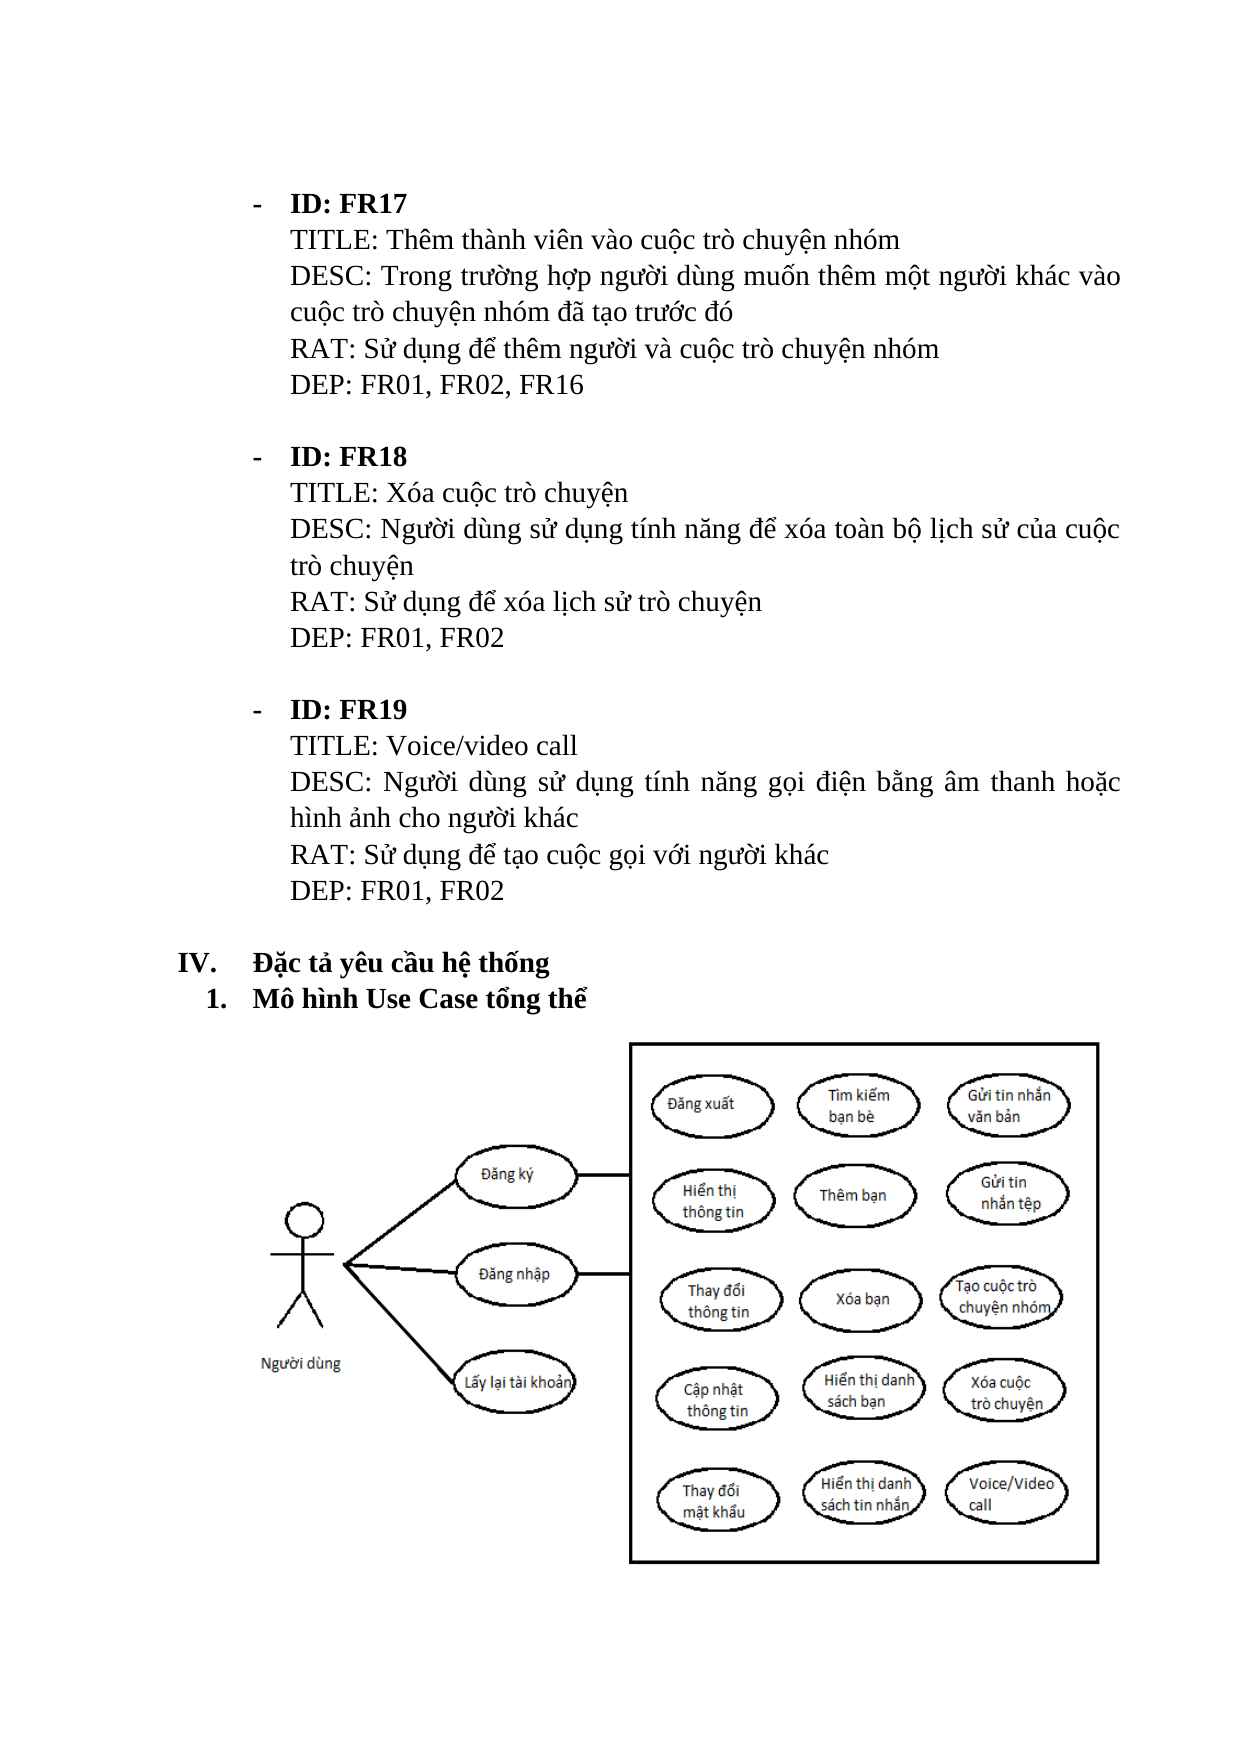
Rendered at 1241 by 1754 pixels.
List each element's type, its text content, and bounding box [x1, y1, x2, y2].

list RAT: Sử dụng để thêm người và cuộc trò chuyện nhóm [290, 331, 1122, 364]
list Mô hình Use Case tổng thể [205, 981, 1122, 1015]
list Đặc tả yêu cầu hệ thống [177, 945, 1122, 979]
list ID: FR17 [252, 186, 1122, 220]
list DESC: Người dùng sử dụng tính năng để xóa toàn bộ lịch sử của cuộc trò chuyện [290, 511, 1122, 581]
list DEP: FR01, FR02, FR16 [290, 367, 1122, 400]
picture [219, 1034, 1117, 1582]
list TITLE: Thêm thành viên vào cuộc trò chuyện nhóm [290, 222, 1122, 256]
list RAT: Sử dụng để tạo cuộc gọi với người khác [290, 837, 1122, 870]
list DESC: Trong trường hợp người dùng muốn thêm một người khác vào cuộc trò chuyện nhóm đã tạo trước đó [290, 258, 1122, 328]
list TITLE: Xóa cuộc trò chuyện [290, 475, 1122, 509]
list TITLE: Voice/video call [290, 728, 1122, 762]
list DESC: Người dùng sử dụng tính năng gọi điện bằng âm thanh hoặc hình ảnh cho người khác [290, 764, 1122, 834]
list ID: FR18 [252, 439, 1122, 473]
list ID: FR19 [252, 692, 1122, 726]
list DEP: FR01, FR02 [290, 620, 1122, 653]
list DEP: FR01, FR02 [290, 873, 1122, 906]
list RAT: Sử dụng để xóa lịch sử trò chuyện [290, 584, 1122, 617]
